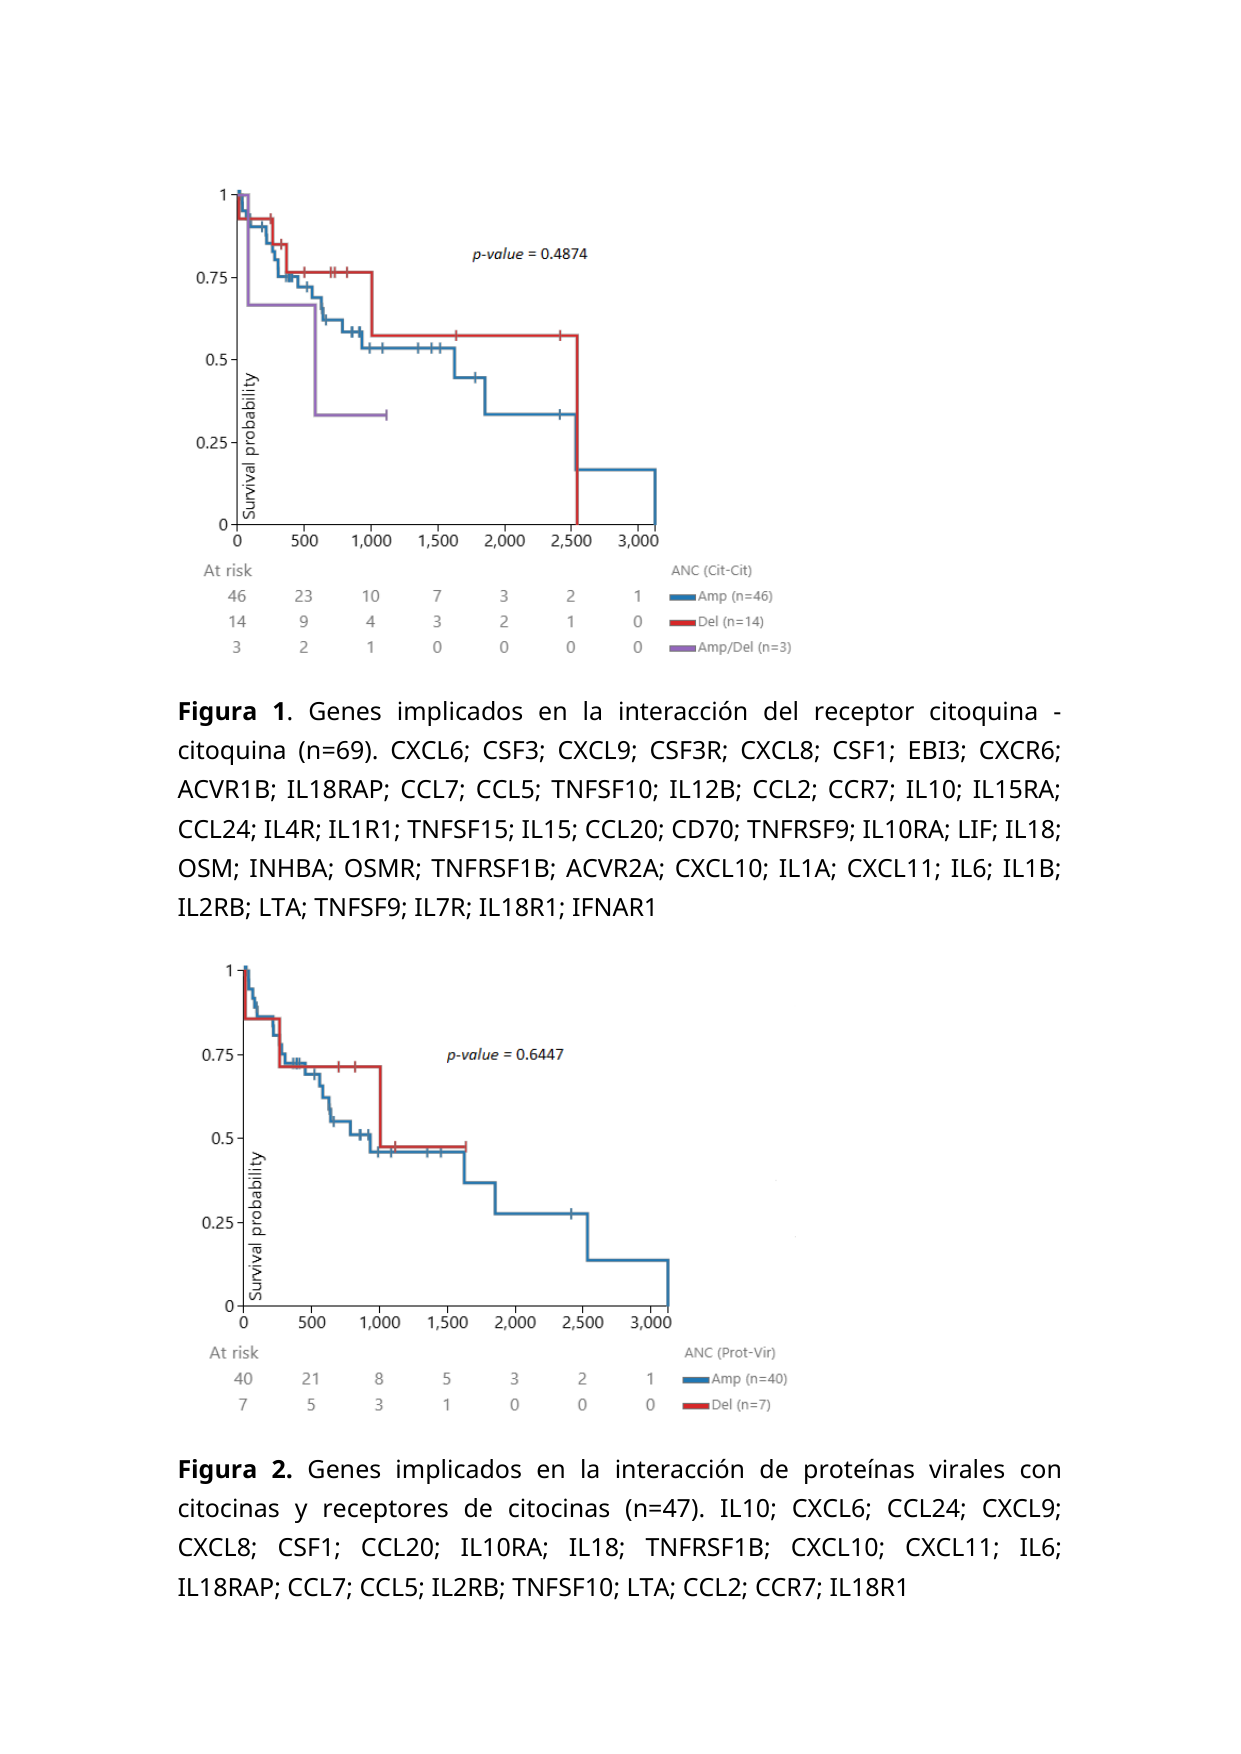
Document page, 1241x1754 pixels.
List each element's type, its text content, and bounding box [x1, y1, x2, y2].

picture [177, 159, 819, 672]
picture [177, 945, 796, 1430]
text Figura 1. Genes implicados en la interacción del receptor citoquina - citoquina (n=69). CXCL6; CSF3; CXCL9; CSF3R; CXCL8; CSF1; EBI3; CXCR6; ACVR1B; IL18RAP; CCL7; CCL5; TNFSF10; IL12B; CCL2; CCR7; IL10; IL15RA; CCL24; IL4R; IL1R1; TNFSF15; IL15; CCL20; CD70; TNFRSF9; IL10RA; LIF; IL18; OSM; INHBA; OSMR; TNFRSF1B; ACVR2A; CXCL10; IL1A; CXCL11; IL6; IL1B; IL2RB; LTA; TNFSF9; IL7R; IL18R1; IFNAR1 [177, 694, 1063, 924]
text Figura 2. Genes implicados en la interacción de proteínas virales con citocinas y receptores de citocinas (n=47). IL10; CXCL6; CCL24; CXCL9; CXCL8; CSF1; CCL20; IL10RA; IL18; TNFRSF1B; CXCL10; CXCL11; IL6; IL18RAP; CCL7; CCL5; IL2RB; TNFSF10; LTA; CCL2; CCR7; IL18R1 [177, 1452, 1063, 1603]
